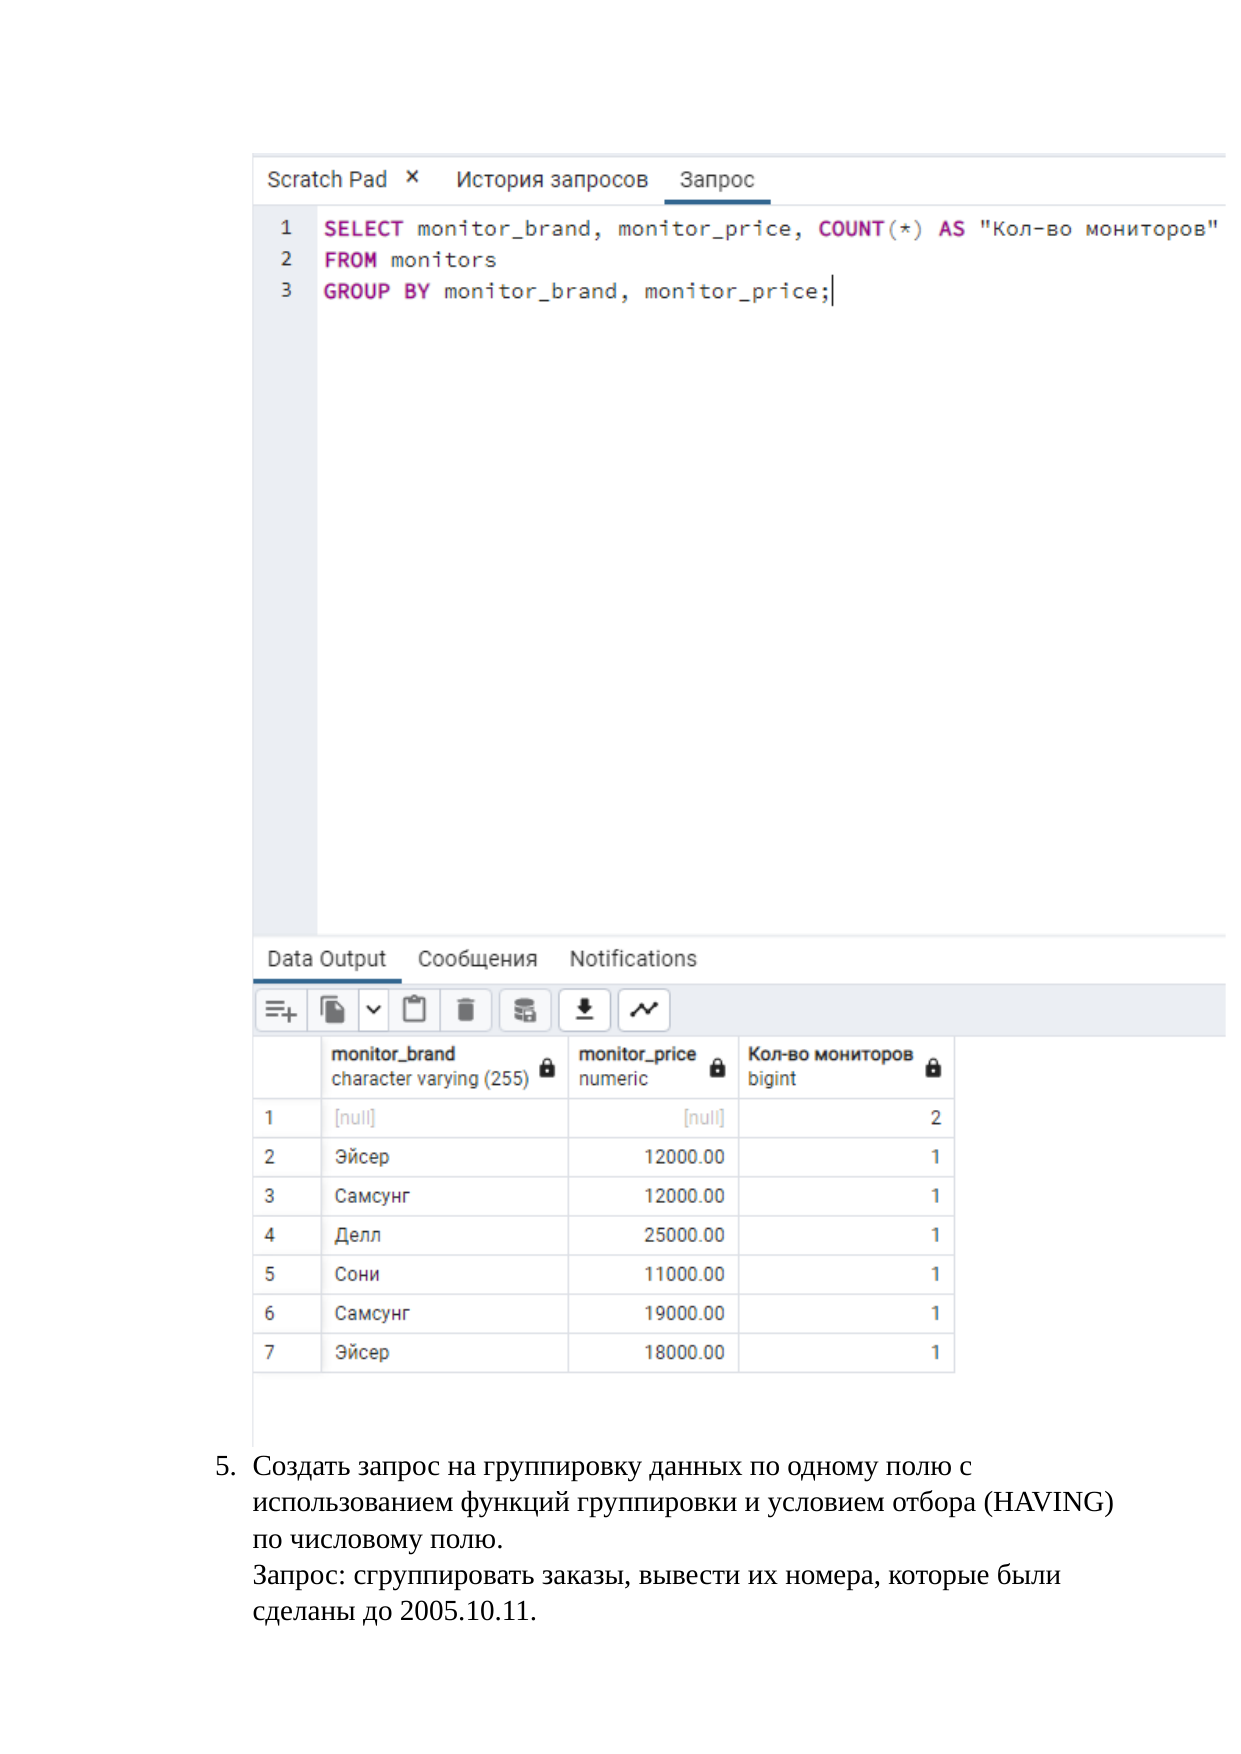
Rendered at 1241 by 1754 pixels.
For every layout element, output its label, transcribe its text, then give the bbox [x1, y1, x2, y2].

list Создать запрос на группировку данных по одному полю с использованием функций группировки и условием отбора (HAVING) по числовому полю. Запрос: сгруппировать заказы, вывести их номера, которые были сделаны до 2005.10.11. [215, 1448, 1152, 1627]
picture [252, 153, 1226, 1447]
